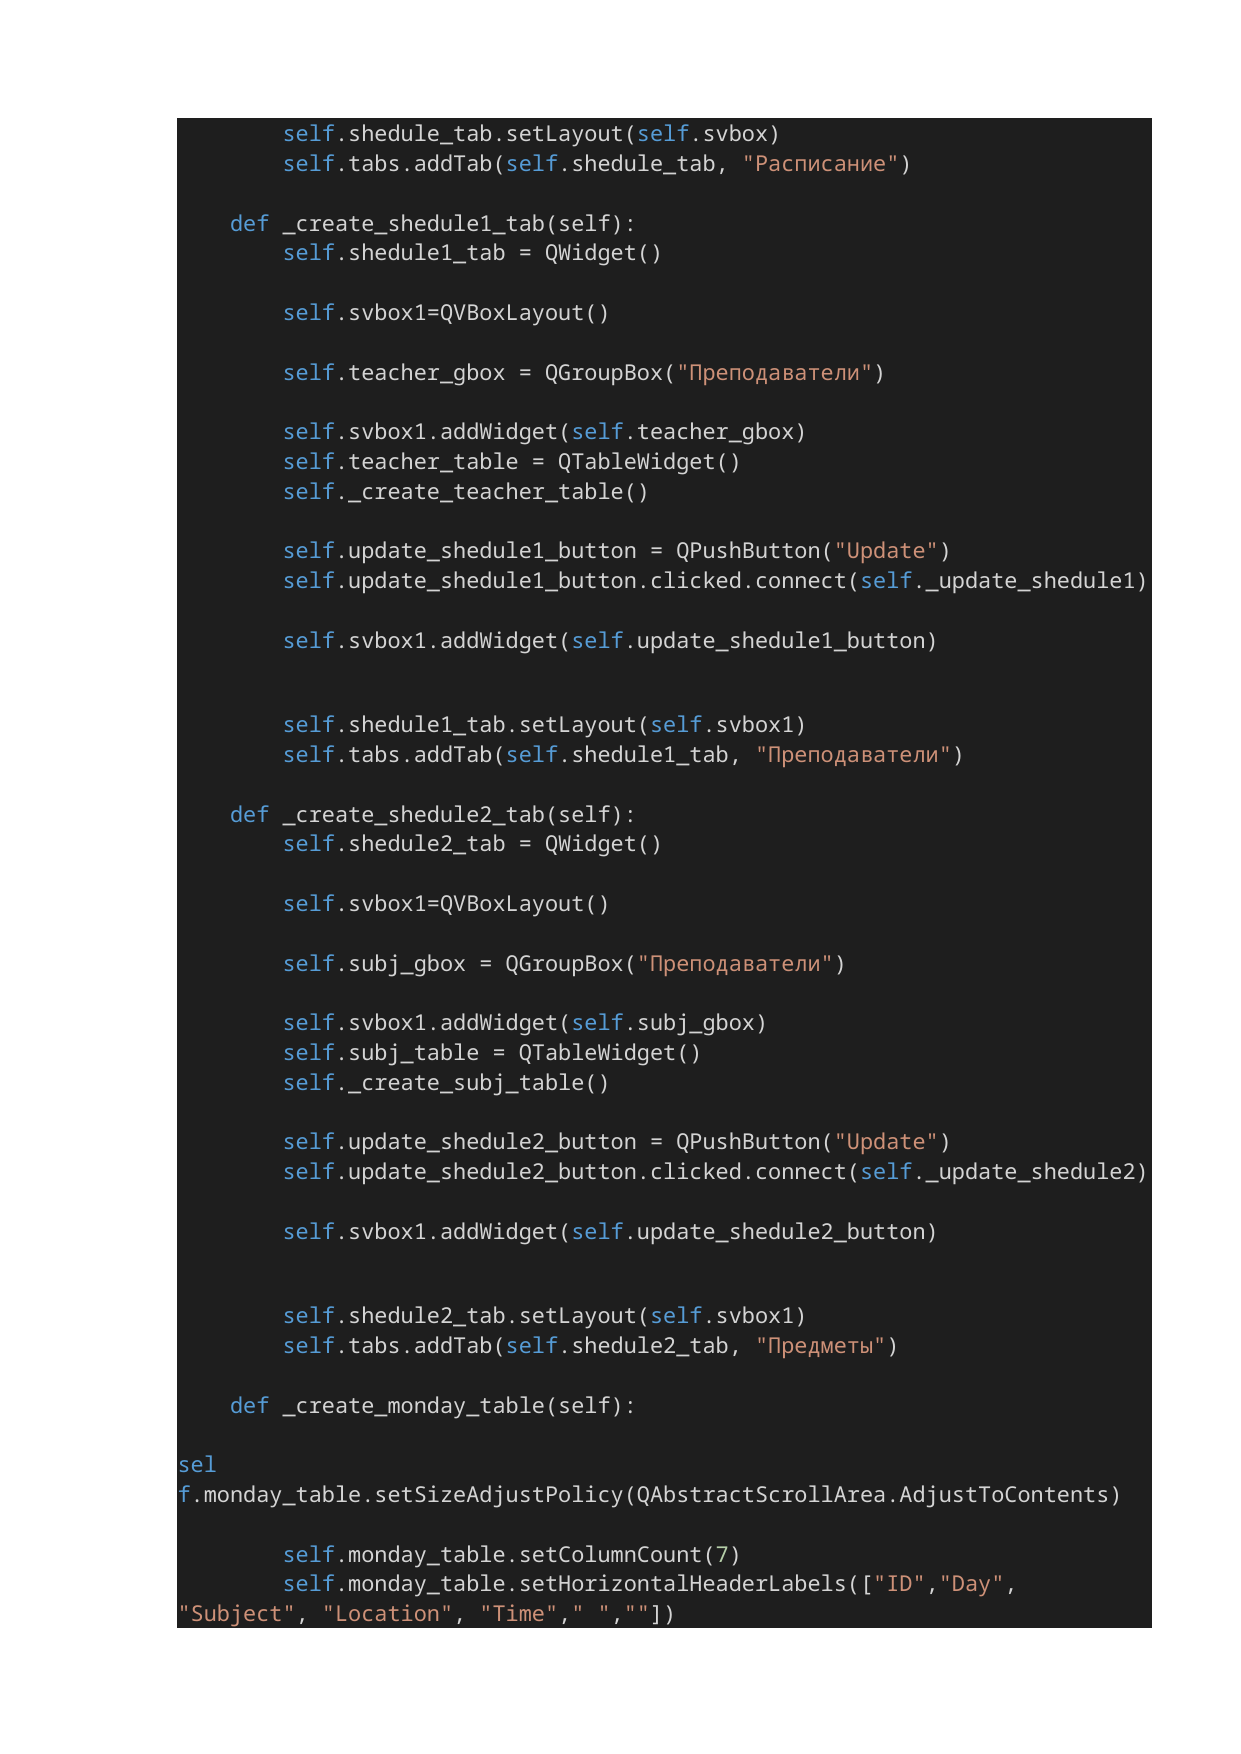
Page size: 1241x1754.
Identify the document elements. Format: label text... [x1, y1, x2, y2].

text self.svbox1=QVBoxLayout() [177, 888, 1152, 918]
text self.shedule2_tab.setLayout(self.svbox1) [177, 1300, 1152, 1330]
text def _create_shedule1_tab(self): [177, 207, 1152, 237]
text def _create_monday_table(self): [177, 1389, 1152, 1419]
text self.svbox1.addWidget(self.update_shedule1_button) [177, 624, 1152, 654]
text self.subj_table = QTableWidget() [177, 1037, 1152, 1067]
text self.update_shedule1_button = QPushButton("Update") [177, 535, 1152, 565]
text self.svbox1=QVBoxLayout() [177, 297, 1152, 327]
text self._create_subj_table() [177, 1067, 1152, 1096]
text self.tabs.addTab(self.shedule1_tab, "Преподаватели") [177, 739, 1152, 769]
text self._create_teacher_table() [177, 476, 1152, 505]
text self.svbox1.addWidget(self.update_shedule2_button) [177, 1216, 1152, 1245]
text self.shedule2_tab = QWidget() [177, 828, 1152, 858]
text self.monday_table.setColumnCount(7) [177, 1538, 1152, 1568]
text self.shedule1_tab.setLayout(self.svbox1) [177, 709, 1152, 739]
text def _create_shedule2_tab(self): [177, 798, 1152, 828]
text self.monday_table.setSizeAdjustPolicy(QAbstractScrollArea.AdjustToContents) [177, 1419, 1152, 1509]
text self.tabs.addTab(self.shedule2_tab, "Предметы") [177, 1330, 1152, 1360]
text self.svbox1.addWidget(self.subj_gbox) [177, 1007, 1152, 1037]
text self.update_shedule1_button.clicked.connect(self._update_shedule1) [177, 565, 1152, 595]
text self.shedule1_tab = QWidget() [177, 237, 1152, 267]
text self.shedule_tab.setLayout(self.svbox) [177, 118, 1152, 148]
text self.subj_gbox = QGroupBox("Преподаватели") [177, 947, 1152, 977]
text self.update_shedule2_button = QPushButton("Update") [177, 1126, 1152, 1156]
text self.svbox1.addWidget(self.teacher_gbox) [177, 416, 1152, 446]
text self.teacher_gbox = QGroupBox("Преподаватели") [177, 356, 1152, 386]
text self.update_shedule2_button.clicked.connect(self._update_shedule2) [177, 1156, 1152, 1186]
text self.monday_table.setHorizontalHeaderLabels(["ID","Day", "Subject", "Location", "Time"," ",""]) [177, 1568, 1152, 1628]
text self.tabs.addTab(self.shedule_tab, "Расписание") [177, 148, 1152, 178]
text self.teacher_table = QTableWidget() [177, 446, 1152, 476]
